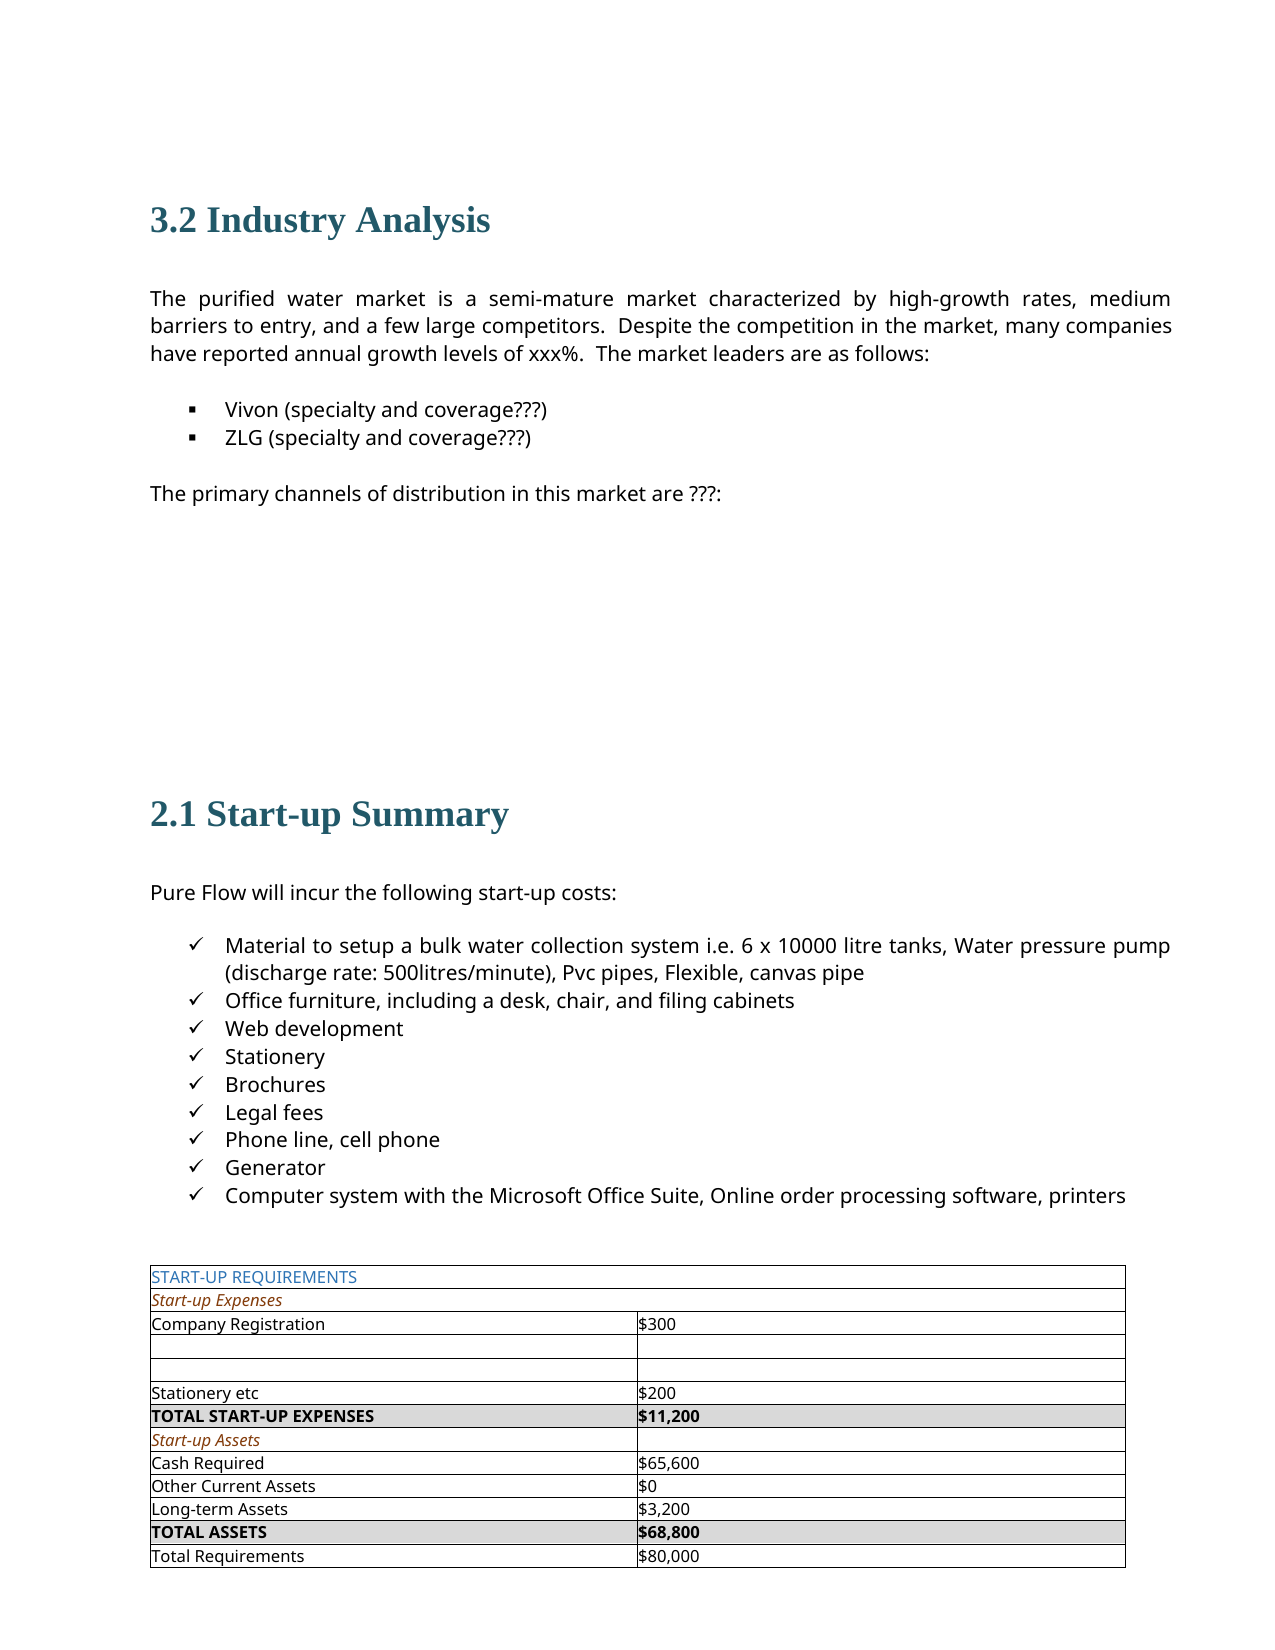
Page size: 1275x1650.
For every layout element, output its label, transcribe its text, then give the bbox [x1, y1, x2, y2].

text The primary channels of distribution in this market are ???: [150, 479, 1173, 507]
list Material to setup a bulk water collection system i.e. 6 x 10000 litre tanks, Water pressure pump (discharge rate: 500litres/minute), Pvc pipes, Flexible, canvas pipe [187, 931, 1173, 987]
table_cell [151, 1359, 637, 1381]
table_cell [151, 1335, 637, 1358]
list Phone line, cell phone [187, 1126, 1173, 1153]
table_cell $3,200 [638, 1498, 1125, 1520]
list Web development [187, 1014, 1173, 1042]
table_cell Start-up Assets [151, 1428, 637, 1451]
table_header START-UP REQUIREMENTS [151, 1266, 1125, 1288]
list Computer system with the Microsoft Office Suite, Online order processing software, printers [187, 1181, 1173, 1209]
table_cell [638, 1428, 1125, 1451]
text Pure Flow will incur the following start-up costs: [150, 878, 1173, 906]
table_cell $0 [638, 1475, 1125, 1497]
table_cell Other Current Assets [151, 1475, 637, 1497]
table_cell $11,200 [638, 1405, 1125, 1427]
table_cell Start-up Expenses [151, 1289, 1125, 1311]
text 2.1 Start-up Summary [150, 792, 1173, 835]
list Generator [187, 1153, 1173, 1181]
list ZLG (specialty and coverage???) [187, 423, 1173, 451]
table_cell Stationery etc [151, 1382, 637, 1404]
list Vivon (specialty and coverage???) [187, 396, 1173, 423]
table_cell $300 [638, 1312, 1125, 1334]
list Legal fees [187, 1098, 1173, 1126]
list Office furniture, including a desk, chair, and filing cabinets [187, 987, 1173, 1014]
table_cell TOTAL START-UP EXPENSES [151, 1405, 637, 1427]
table_cell TOTAL ASSETS [151, 1521, 637, 1543]
table_cell $68,800 [638, 1521, 1125, 1543]
table_cell $200 [638, 1382, 1125, 1404]
table_cell Total Requirements [151, 1545, 637, 1567]
text 3.2 Industry Analysis [150, 198, 1173, 241]
table_cell [638, 1335, 1125, 1358]
table_cell Cash Required [151, 1452, 637, 1474]
table_cell $65,600 [638, 1452, 1125, 1474]
text The purified water market is a semi-mature market characterized by high-growth rates, medium barriers to entry, and a few large competitors. Despite the competition in the market, many companies have reported annual growth levels of xxx%. The market leaders are as follows: [150, 284, 1173, 368]
list Stationery [187, 1042, 1173, 1070]
table_cell [638, 1359, 1125, 1381]
table_cell Company Registration [151, 1312, 637, 1334]
table_cell Long-term Assets [151, 1498, 637, 1520]
list Brochures [187, 1070, 1173, 1098]
table_cell $80,000 [638, 1545, 1125, 1567]
